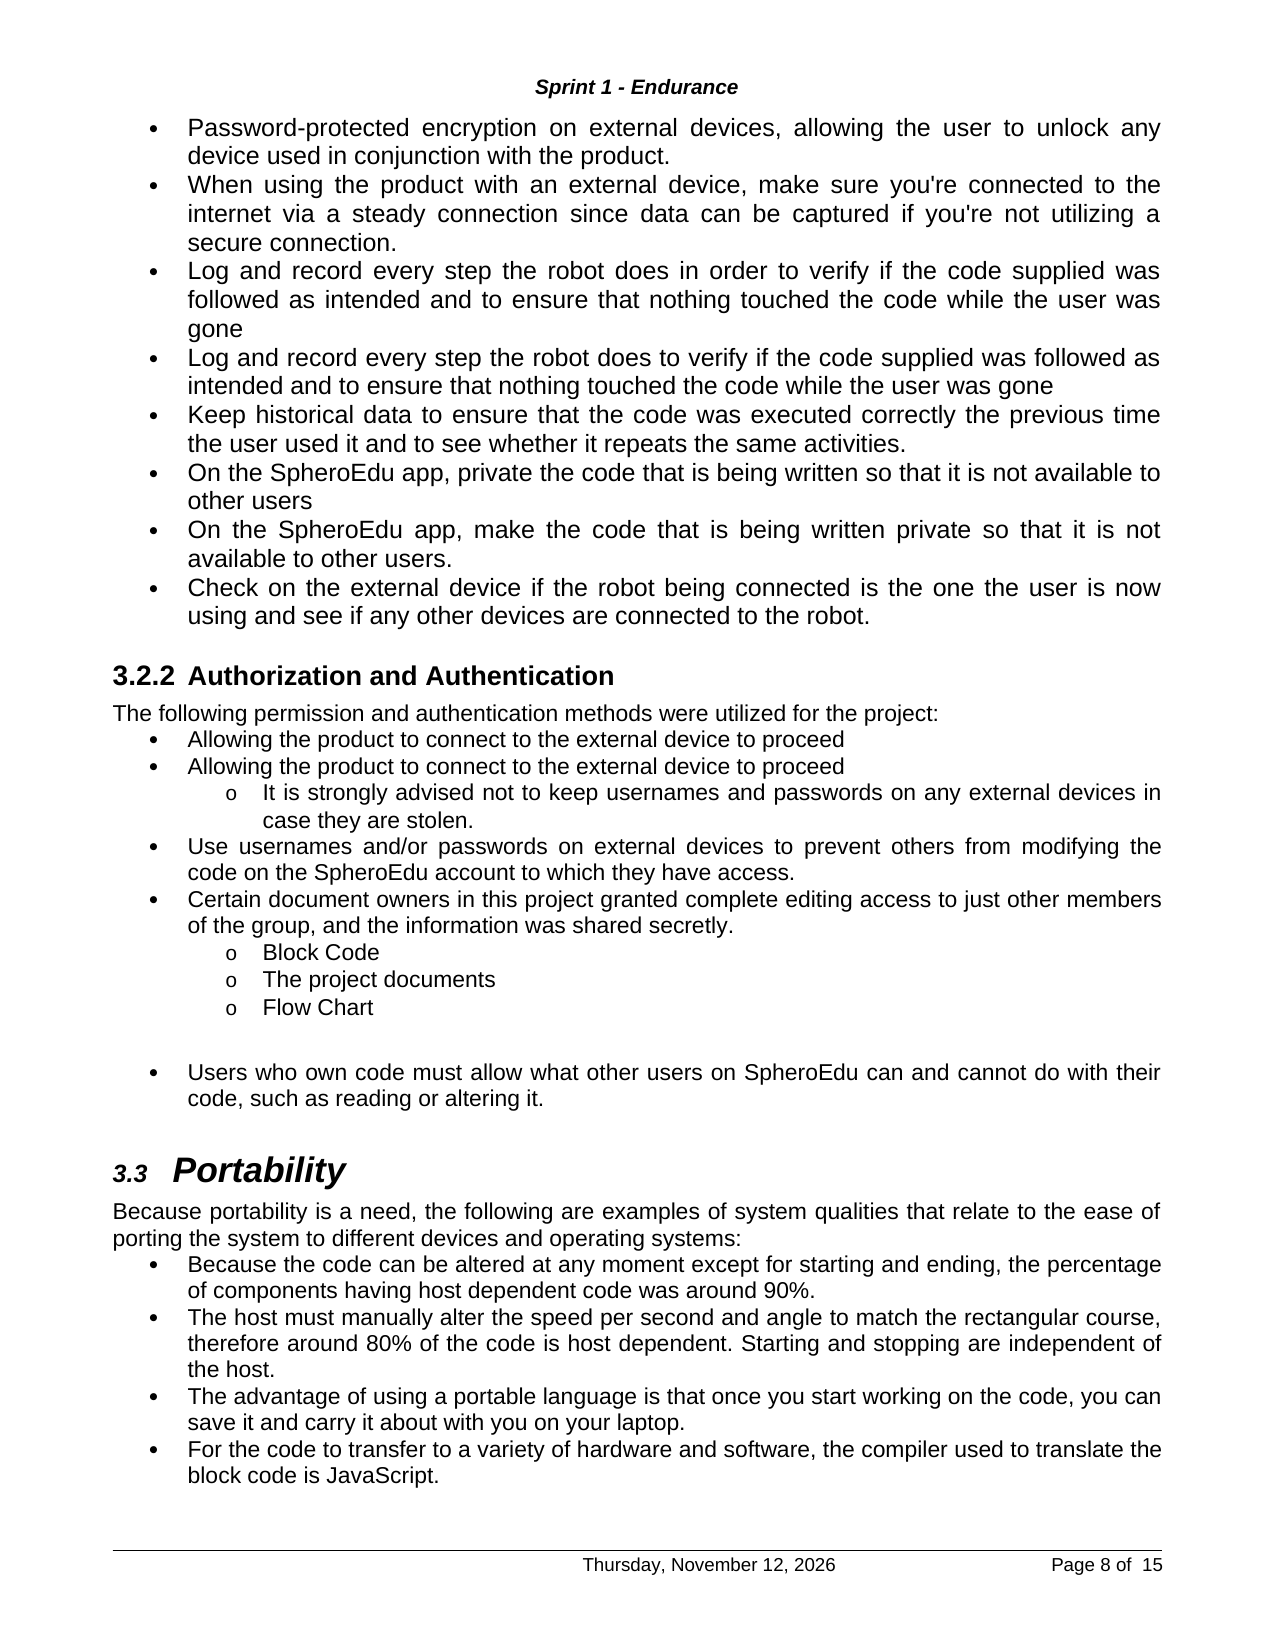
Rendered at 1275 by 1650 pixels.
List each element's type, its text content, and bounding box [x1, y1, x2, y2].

list It is strongly advised not to keep usernames and passwords on any external devices in case they are stolen. [225, 1361, 1162, 1415]
list Log and record every step the robot does to verify if the code supplied was followed as intended and to ensure that nothing touched the code while the user was gone [150, 808, 1162, 866]
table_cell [979, 115, 1160, 238]
subtitle Security [112, 278, 1162, 318]
list Allowing the product to connect to the external device to proceed [150, 1335, 1162, 1361]
table_cell 7 [768, 115, 849, 238]
table_cell Lighting [228, 115, 366, 238]
list On the SpheroEdu app, make the code that is being written private so that it is not available to other users. [150, 1068, 1162, 1126]
subtitle Authorization and Authentication [112, 1241, 1162, 1274]
list Password-protected encryption on external devices, allowing the user to unlock any device used in conjunction with the product. [150, 491, 1162, 548]
list Log and record every step the robot does in order to verify if the code supplied was followed as intended and to ensure that nothing touched the code while the user was gone [150, 693, 1162, 779]
list Certain document owners in this project granted complete editing access to just other members of the group, and the information was shared secretly. [150, 1468, 1162, 1521]
list When using the product with an external device, make sure you're connected to the internet via a steady connection since data can be captured if you're not utilizing a secure connection. [150, 577, 1162, 663]
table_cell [368, 115, 765, 238]
list Use usernames and/or passwords on external devices to prevent others from modifying the code on the SpheroEdu account to which they have access. [150, 1415, 1162, 1468]
subtitle Protection [112, 348, 1162, 379]
text The user and the product must be protected from malicious or unintentional access, alteration, disclosure, destruction, or abuse. The following are some examples: [112, 404, 1162, 461]
text The following permission and authentication methods were utilized for the project: [112, 1282, 1162, 1308]
list Keep historical data to ensure that the code was executed correctly the previous time the user used it and to see whether it repeats the same activities. [150, 895, 1162, 952]
table_cell 11/09/21 [851, 115, 977, 238]
list On the SpheroEdu app, private the code that is being written so that it is not available to other users [150, 981, 1162, 1039]
list Check on the external device if the robot being connected is the one the user is now using and see if any other devices are connected to the robot. [150, 1155, 1162, 1212]
table_cell ENDUR_05 [115, 115, 226, 238]
list Allowing the product to connect to the external device to proceed [150, 1308, 1162, 1335]
